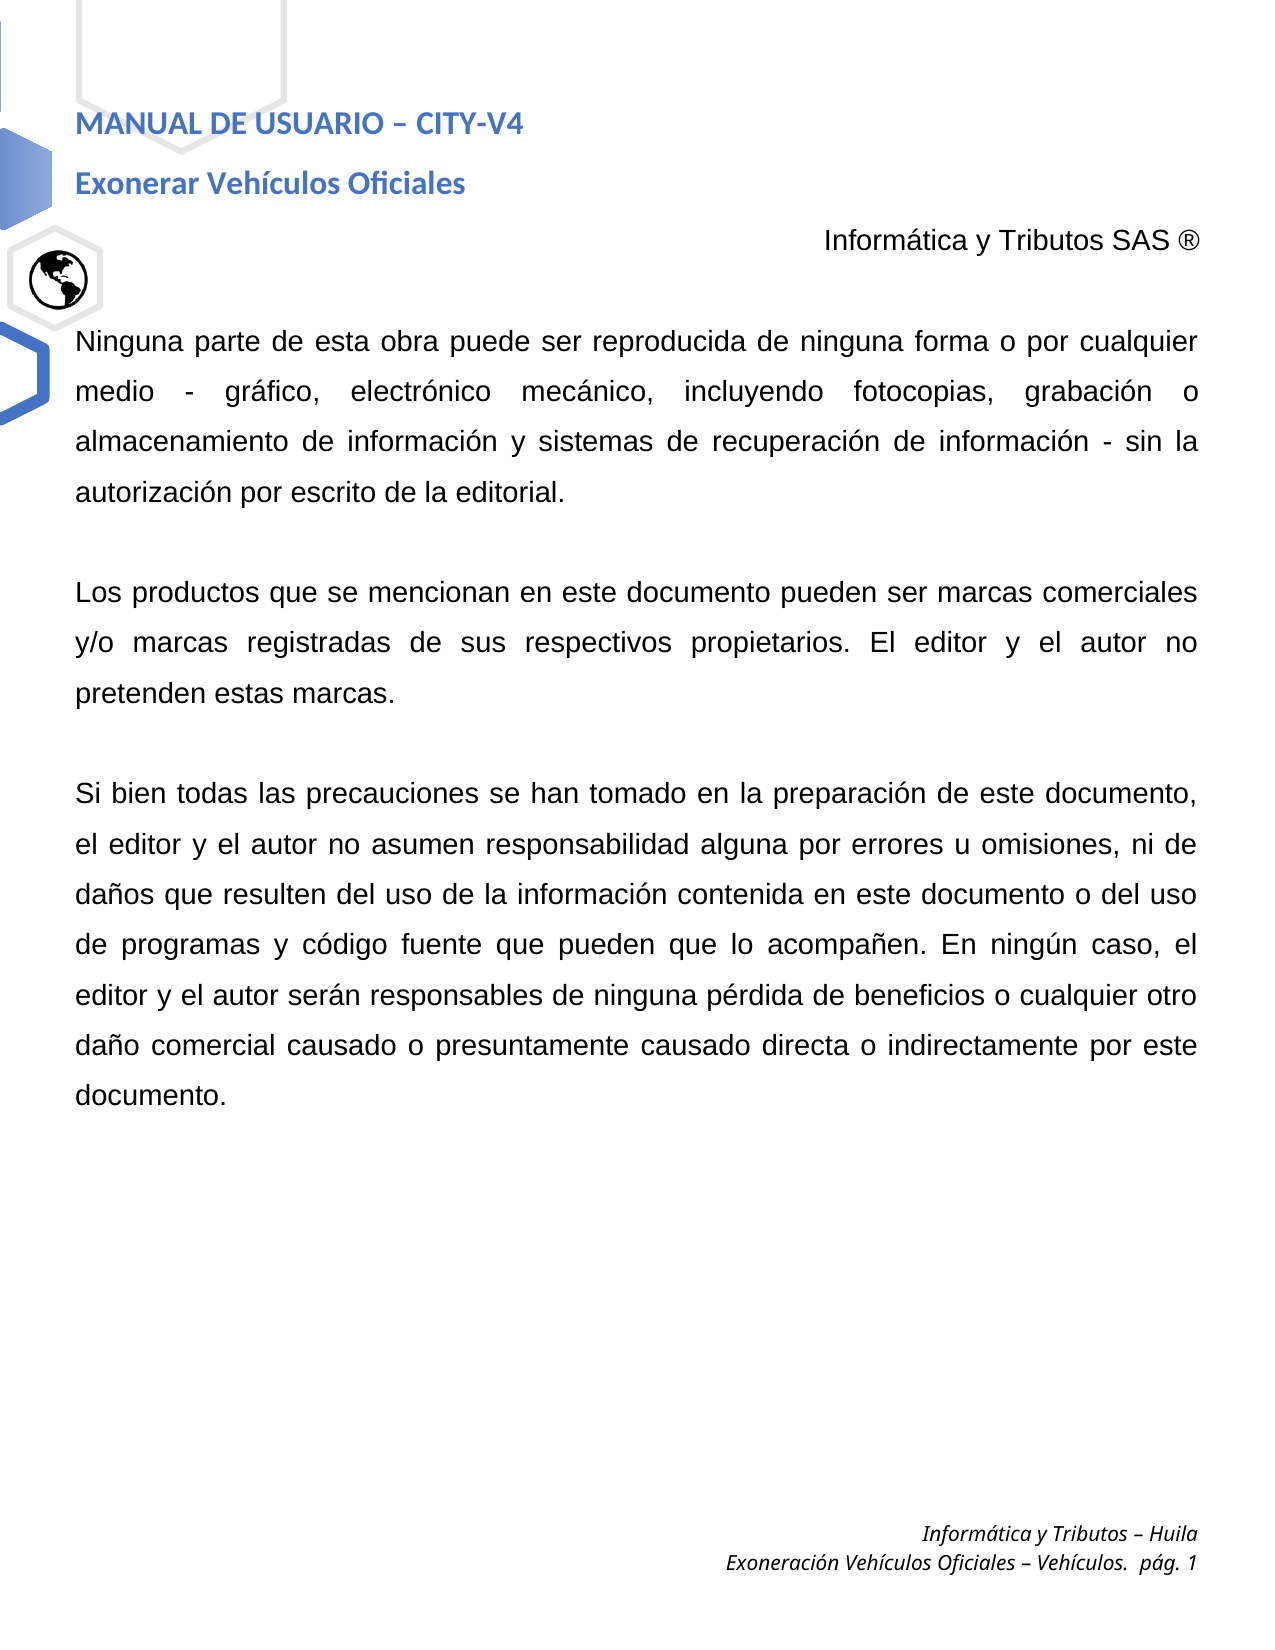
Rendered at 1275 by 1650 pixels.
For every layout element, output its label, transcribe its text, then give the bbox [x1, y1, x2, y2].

text Los productos que se mencionan en este documento pueden ser marcas comerciales y/o marcas registradas de sus respectivos propietarios. El editor y el autor no pretenden estas marcas. [75, 575, 1200, 709]
text MANUAL DE USUARIO – CITY-V4 [75, 102, 1200, 142]
text Informática y Tributos SAS ® [75, 223, 1200, 257]
picture [21, 242, 95, 317]
text Si bien todas las precauciones se han tomado en la preparación de este documento, el editor y el autor no asumen responsabilidad alguna por errores u omisiones, ni de daños que resulten del uso de la información contenida en este documento o del uso de programas y código fuente que pueden que lo acompañen. En ningún caso, el editor y el autor serán responsables de ninguna pérdida de beneficios o cualquier otro daño comercial causado o presuntamente causado directa o indirectamente por este documento. [75, 776, 1200, 1112]
text Ninguna parte de esta obra puede ser reproducida de ninguna forma o por cualquier medio - gráfico, electrónico mecánico, incluyendo fotocopias, grabación o almacenamiento de información y sistemas de recuperación de información - sin la autorización por escrito de la editorial. [75, 324, 1200, 508]
text Exonerar Vehículos Oficiales [75, 162, 1200, 203]
